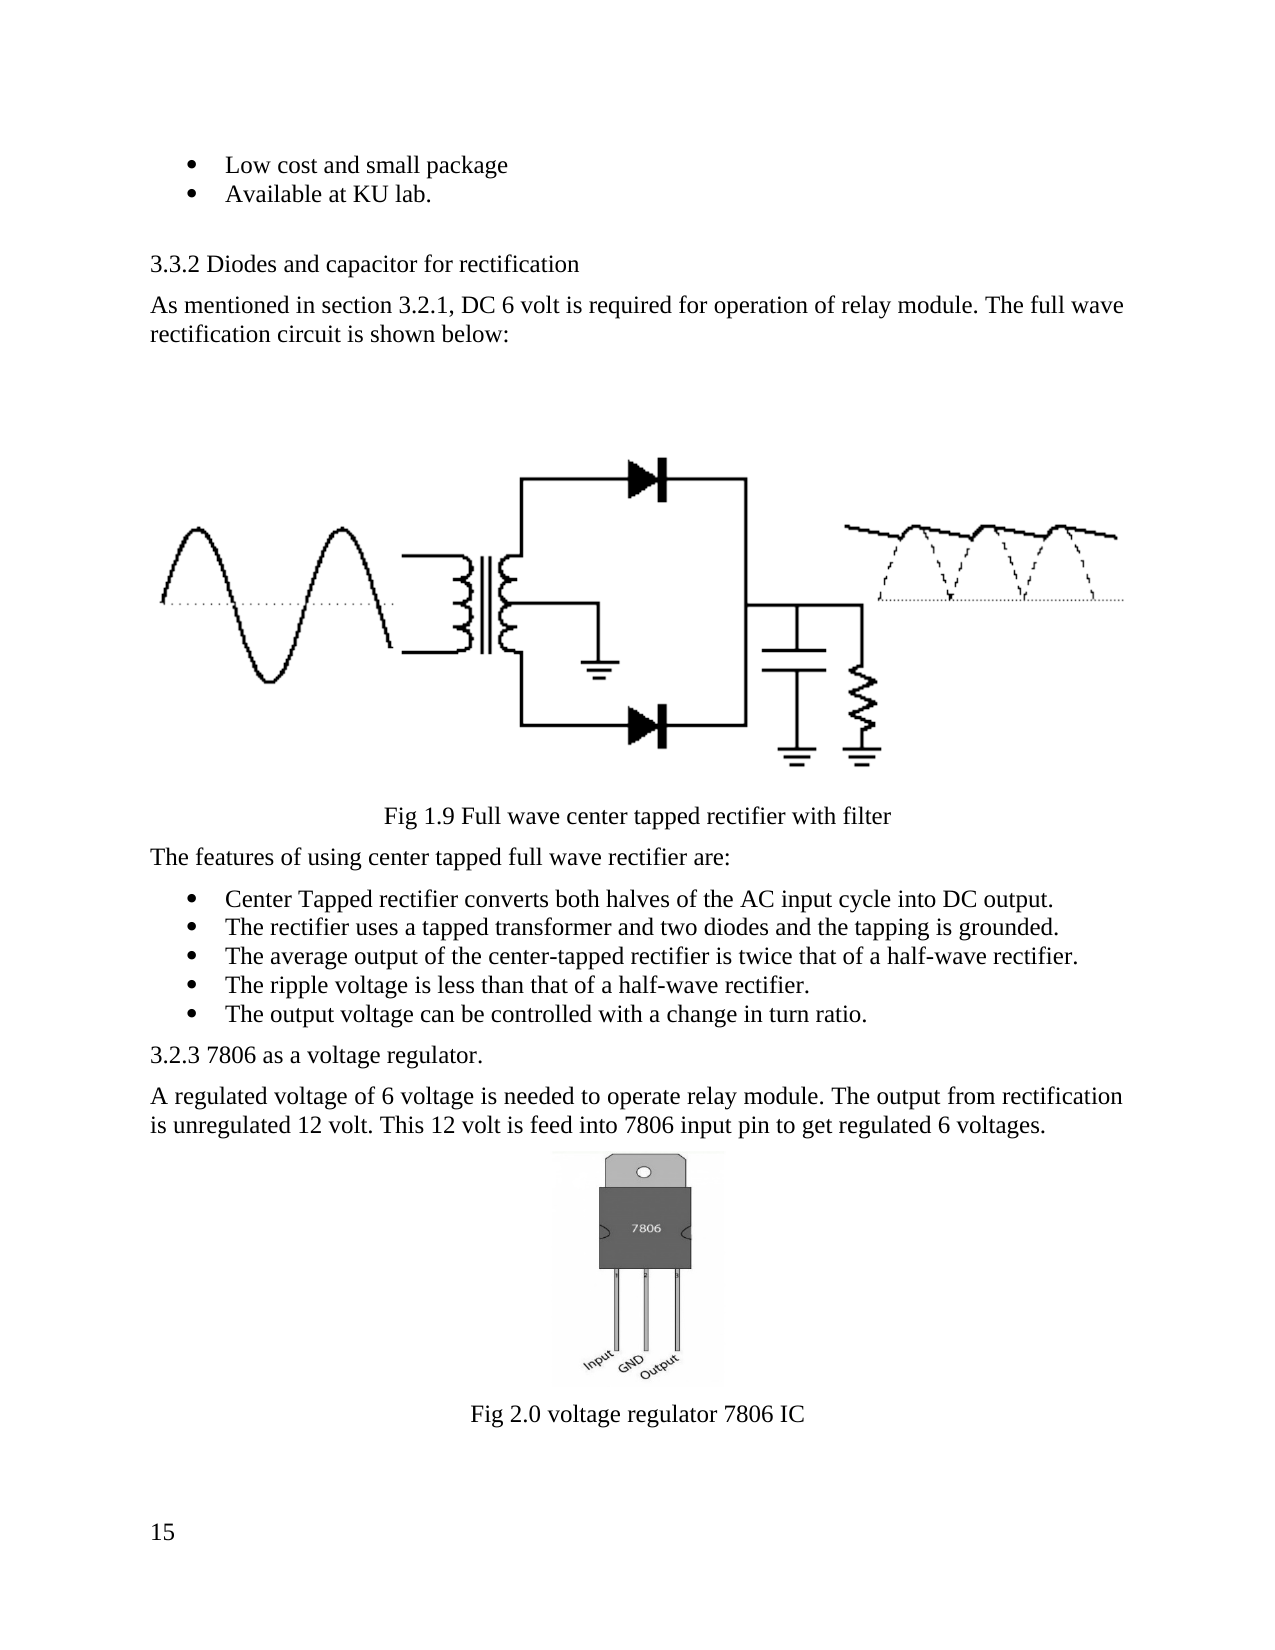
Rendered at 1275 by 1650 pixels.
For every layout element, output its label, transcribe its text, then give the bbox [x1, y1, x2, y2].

list The rectifier uses a tapped transformer and two diodes and the tapping is grounded. [187, 912, 1125, 941]
picture [150, 442, 1134, 789]
list The ripple voltage is less than that of a half-wave rectifier. [187, 970, 1125, 999]
text As mentioned in section 3.2.1, DC 6 volt is required for operation of relay module. The full wave rectification circuit is shown below: [150, 290, 1125, 347]
list Low cost and small package [187, 150, 1125, 179]
text The features of using center tapped full wave rectifier are: [150, 842, 1125, 871]
subtitle 3.2.3 7806 as a voltage regulator. [150, 1040, 1125, 1069]
text Fig 1.9 Full wave center tapped rectifier with filter [150, 801, 1125, 830]
text A regulated voltage of 6 voltage is needed to operate relay module. The output from rectification is unregulated 12 volt. This 12 volt is feed into 7806 input pin to get regulated 6 voltages. [150, 1081, 1125, 1139]
text Fig 2.0 voltage regulator 7806 IC [150, 1399, 1125, 1427]
list The output voltage can be controlled with a change in turn ratio. [187, 999, 1125, 1027]
picture [520, 1151, 755, 1387]
subtitle 3.3.2 Diodes and capacitor for rectification [150, 249, 1125, 277]
list The average output of the center-tapped rectifier is twice that of a half-wave rectifier. [187, 941, 1125, 970]
list Center Tapped rectifier converts both halves of the AC input cycle into DC output. [187, 884, 1125, 912]
list Available at KU lab. [187, 179, 1125, 207]
